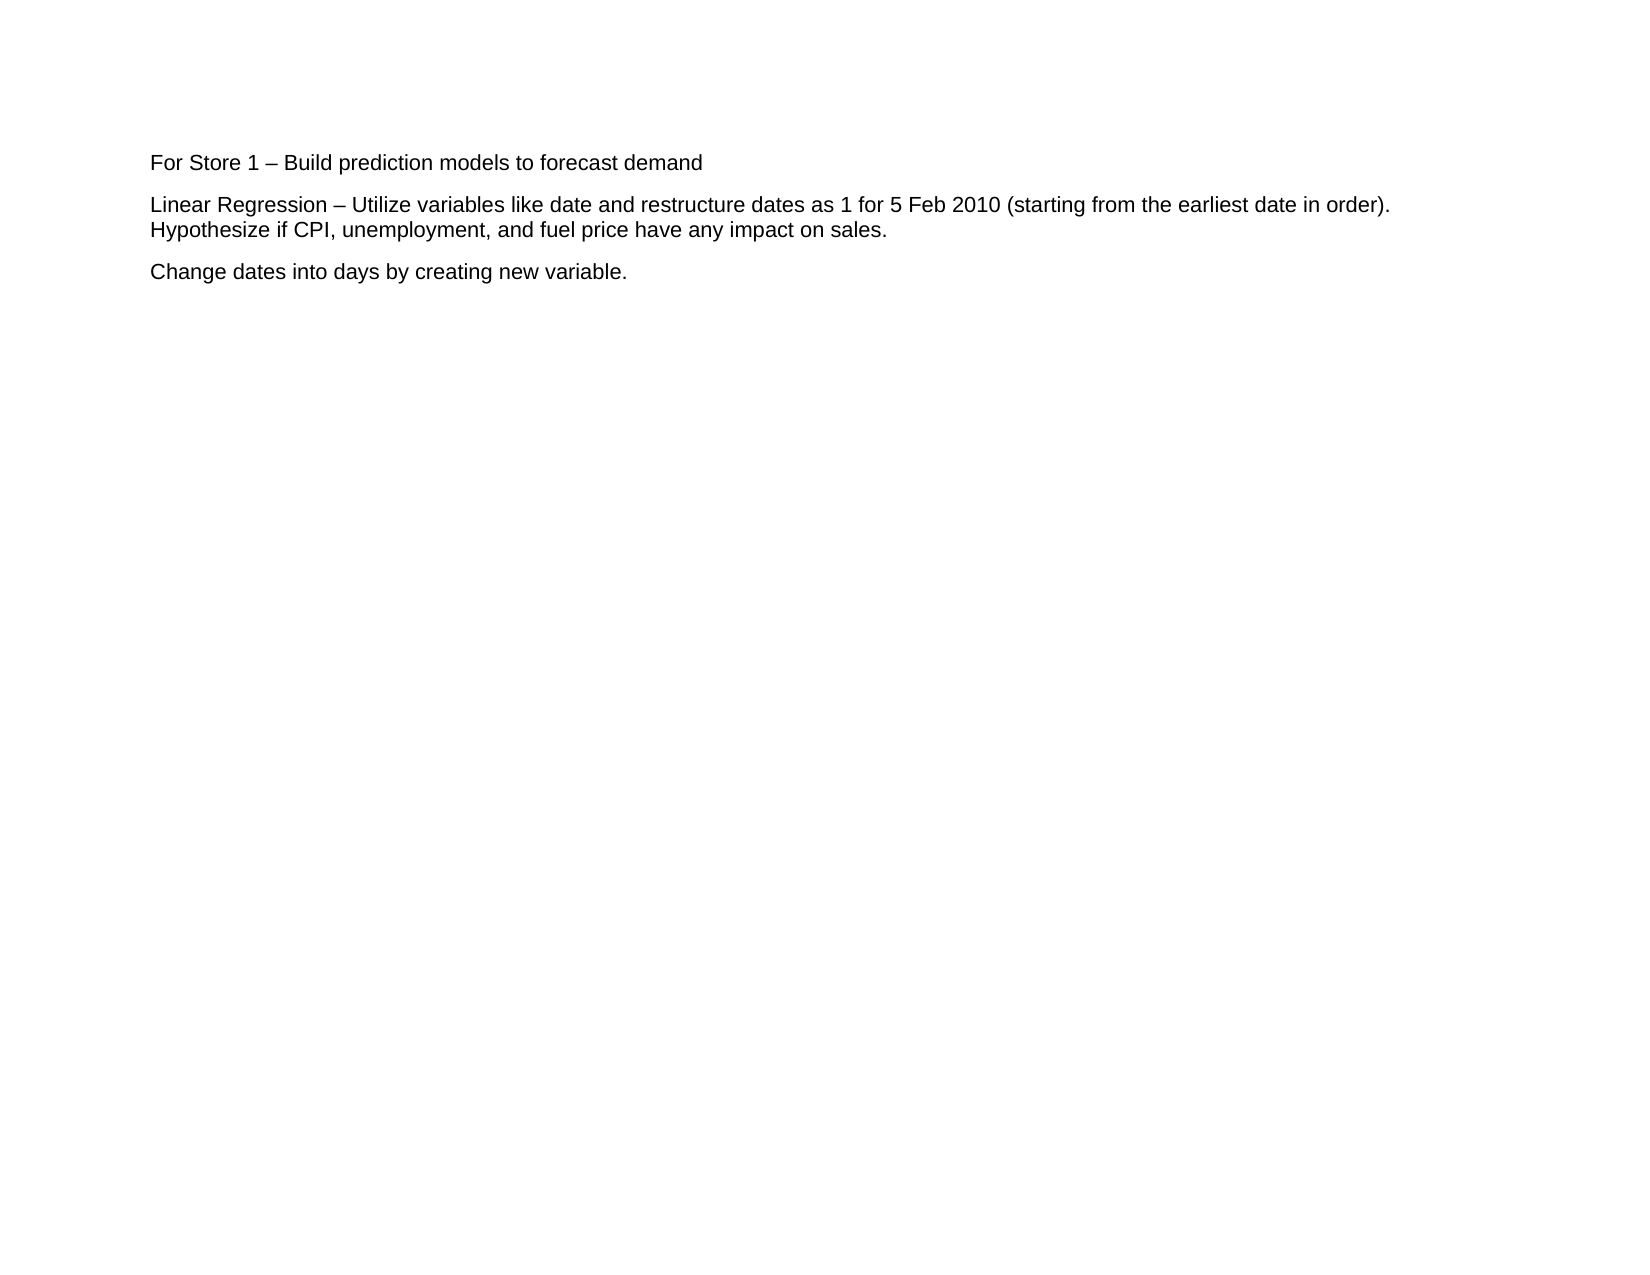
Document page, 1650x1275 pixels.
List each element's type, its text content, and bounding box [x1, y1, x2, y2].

text Linear Regression – Utilize variables like date and restructure dates as 1 for 5 Feb 2010 (starting from the earliest date in order). Hypothesize if CPI, unemployment, and fuel price have any impact on sales. [150, 192, 1500, 242]
text For Store 1 – Build prediction models to forecast demand [150, 150, 1500, 175]
text Change dates into days by creating new variable. [150, 258, 1500, 284]
